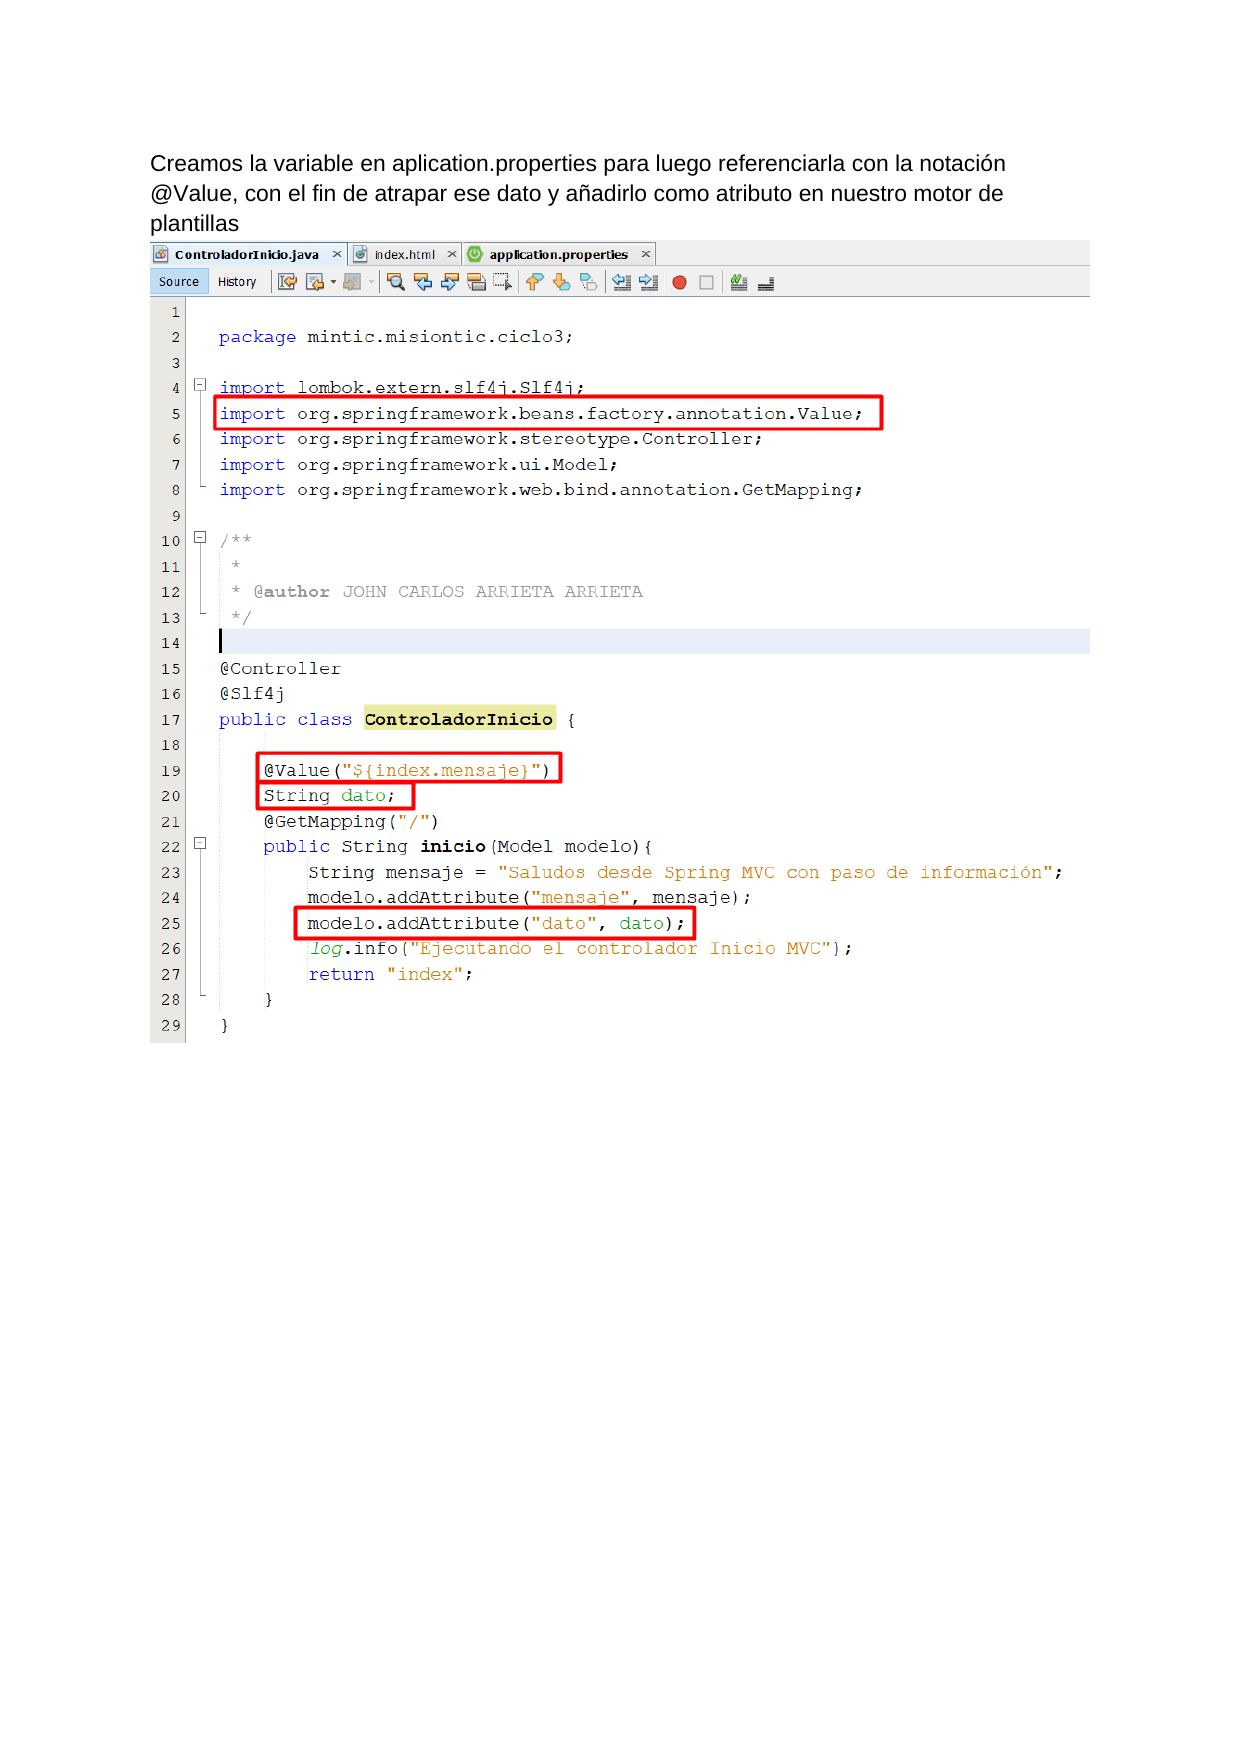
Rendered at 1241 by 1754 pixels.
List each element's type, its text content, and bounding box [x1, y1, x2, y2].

text Creamos la variable en aplication.properties para luego referenciarla con la notación @Value, con el fin de atrapar ese dato y añadirlo como atributo en nuestro motor de plantillas [150, 150, 1090, 237]
picture [150, 240, 1091, 1043]
